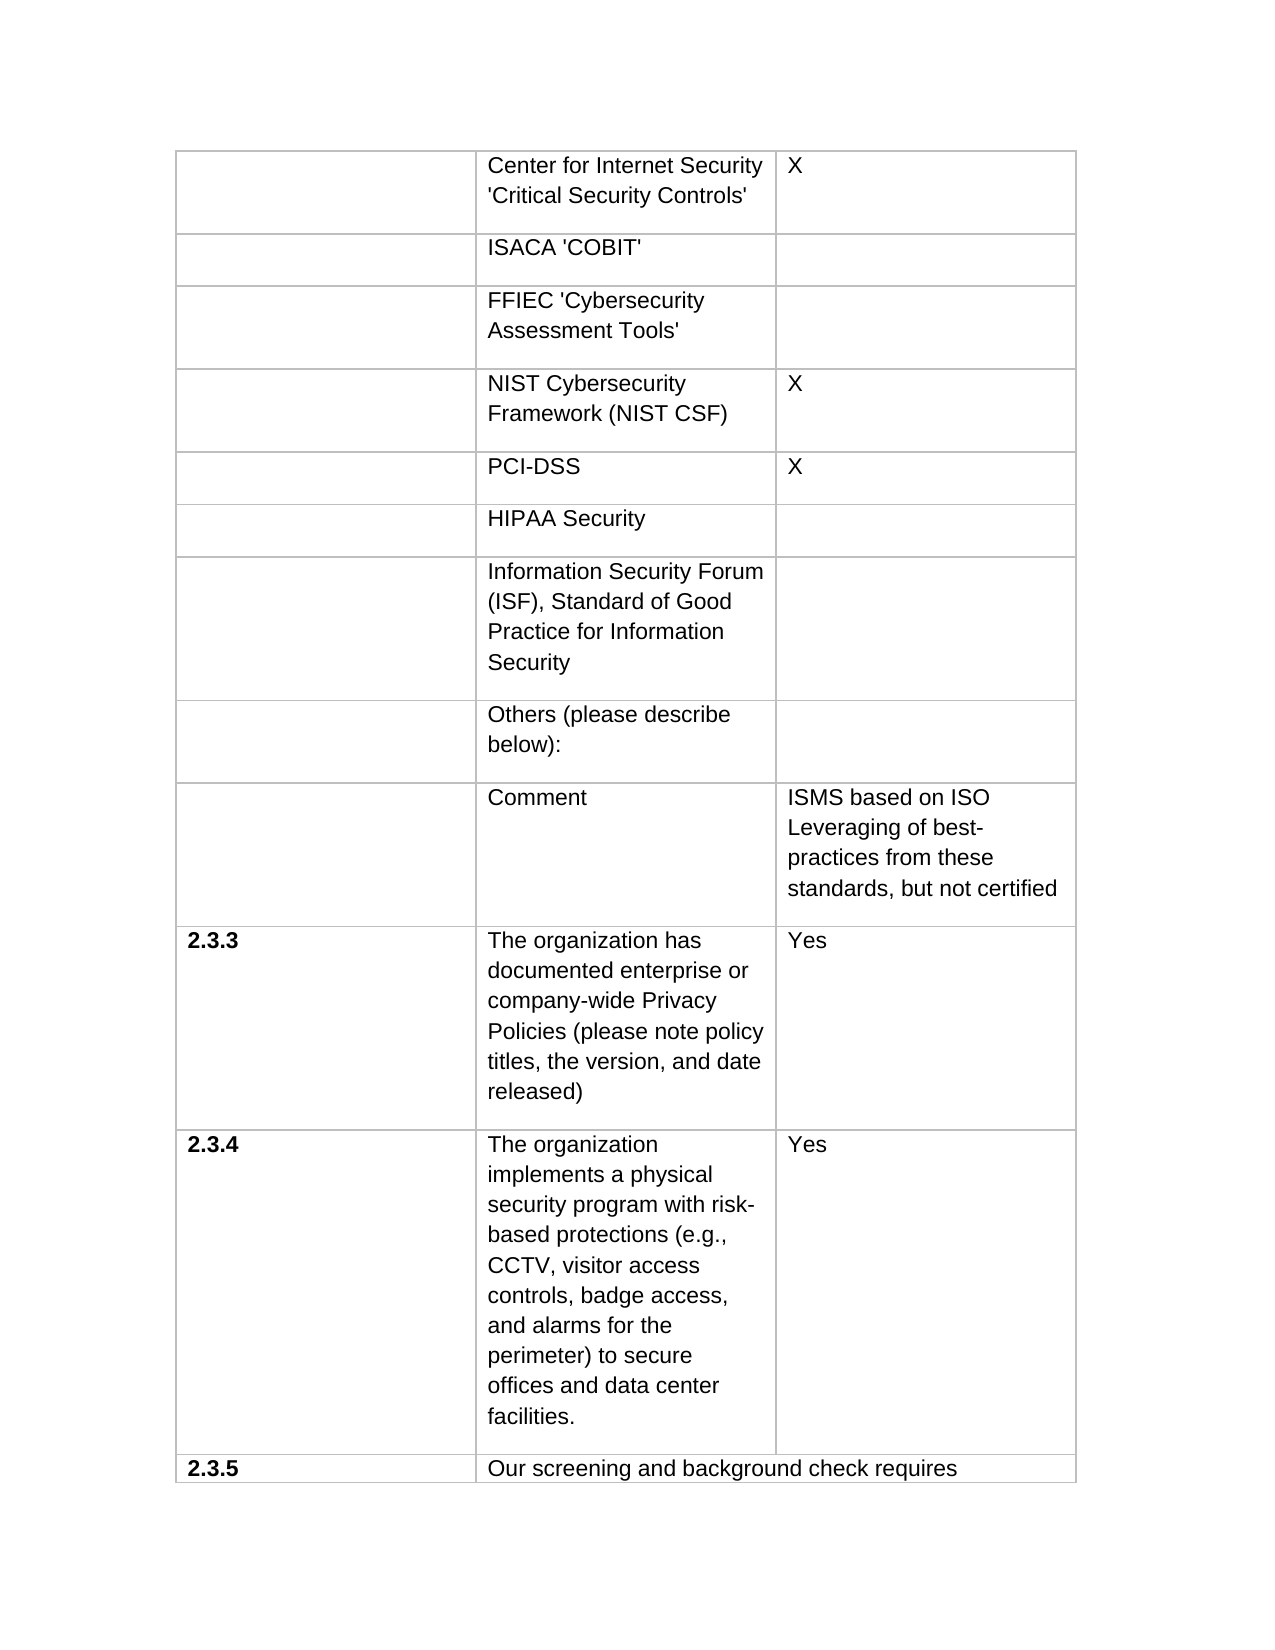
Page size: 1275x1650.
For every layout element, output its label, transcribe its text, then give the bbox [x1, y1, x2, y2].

table_cell [177, 505, 475, 556]
table_cell NIST Cybersecurity Framework (NIST CSF) [477, 370, 775, 451]
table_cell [477, 1455, 1075, 1482]
table_cell [177, 784, 475, 926]
table_cell [777, 287, 1075, 368]
table_cell [777, 505, 1075, 556]
table_cell [177, 235, 475, 285]
table_cell Yes [777, 1131, 1075, 1454]
table_cell 2.3.5 [177, 1455, 475, 1482]
table_cell X [777, 453, 1075, 504]
table_cell [777, 701, 1075, 782]
table_cell [177, 152, 475, 233]
table_cell [777, 235, 1075, 285]
table_cell ISMS based on ISO Leveraging of best-practices from these standards, but not certified [777, 784, 1075, 926]
table_cell 2.3.4 [177, 1131, 475, 1454]
table_cell The organization implements a physical security program with risk-based protections (e.g., CCTV, visitor access controls, badge access, and alarms for the perimeter) to secure offices and data center facilities. [477, 1131, 775, 1454]
table_cell Center for Internet Security 'Critical Security Controls' [477, 152, 775, 233]
table_cell X [777, 152, 1075, 233]
table_cell PCI-DSS [477, 453, 775, 504]
table_cell [177, 558, 475, 699]
table_cell X [777, 370, 1075, 451]
table_cell [177, 701, 475, 782]
table_cell Others (please describe below): [477, 701, 775, 782]
table_cell ISACA 'COBIT' [477, 235, 775, 285]
table_cell [177, 370, 475, 451]
table_cell Comment [477, 784, 775, 926]
table_cell 2.3.3 [177, 927, 475, 1129]
table_cell The organization has documented enterprise or company-wide Privacy Policies (please note policy titles, the version, and date released) [477, 927, 775, 1129]
table_cell [177, 287, 475, 368]
table_cell HIPAA Security [477, 505, 775, 556]
table_cell Information Security Forum (ISF), Standard of Good Practice for Information Security [477, 558, 775, 699]
table_cell FFIEC 'Cybersecurity Assessment Tools' [477, 287, 775, 368]
table_cell [777, 558, 1075, 699]
table_cell [177, 453, 475, 504]
table_cell Yes [777, 927, 1075, 1129]
